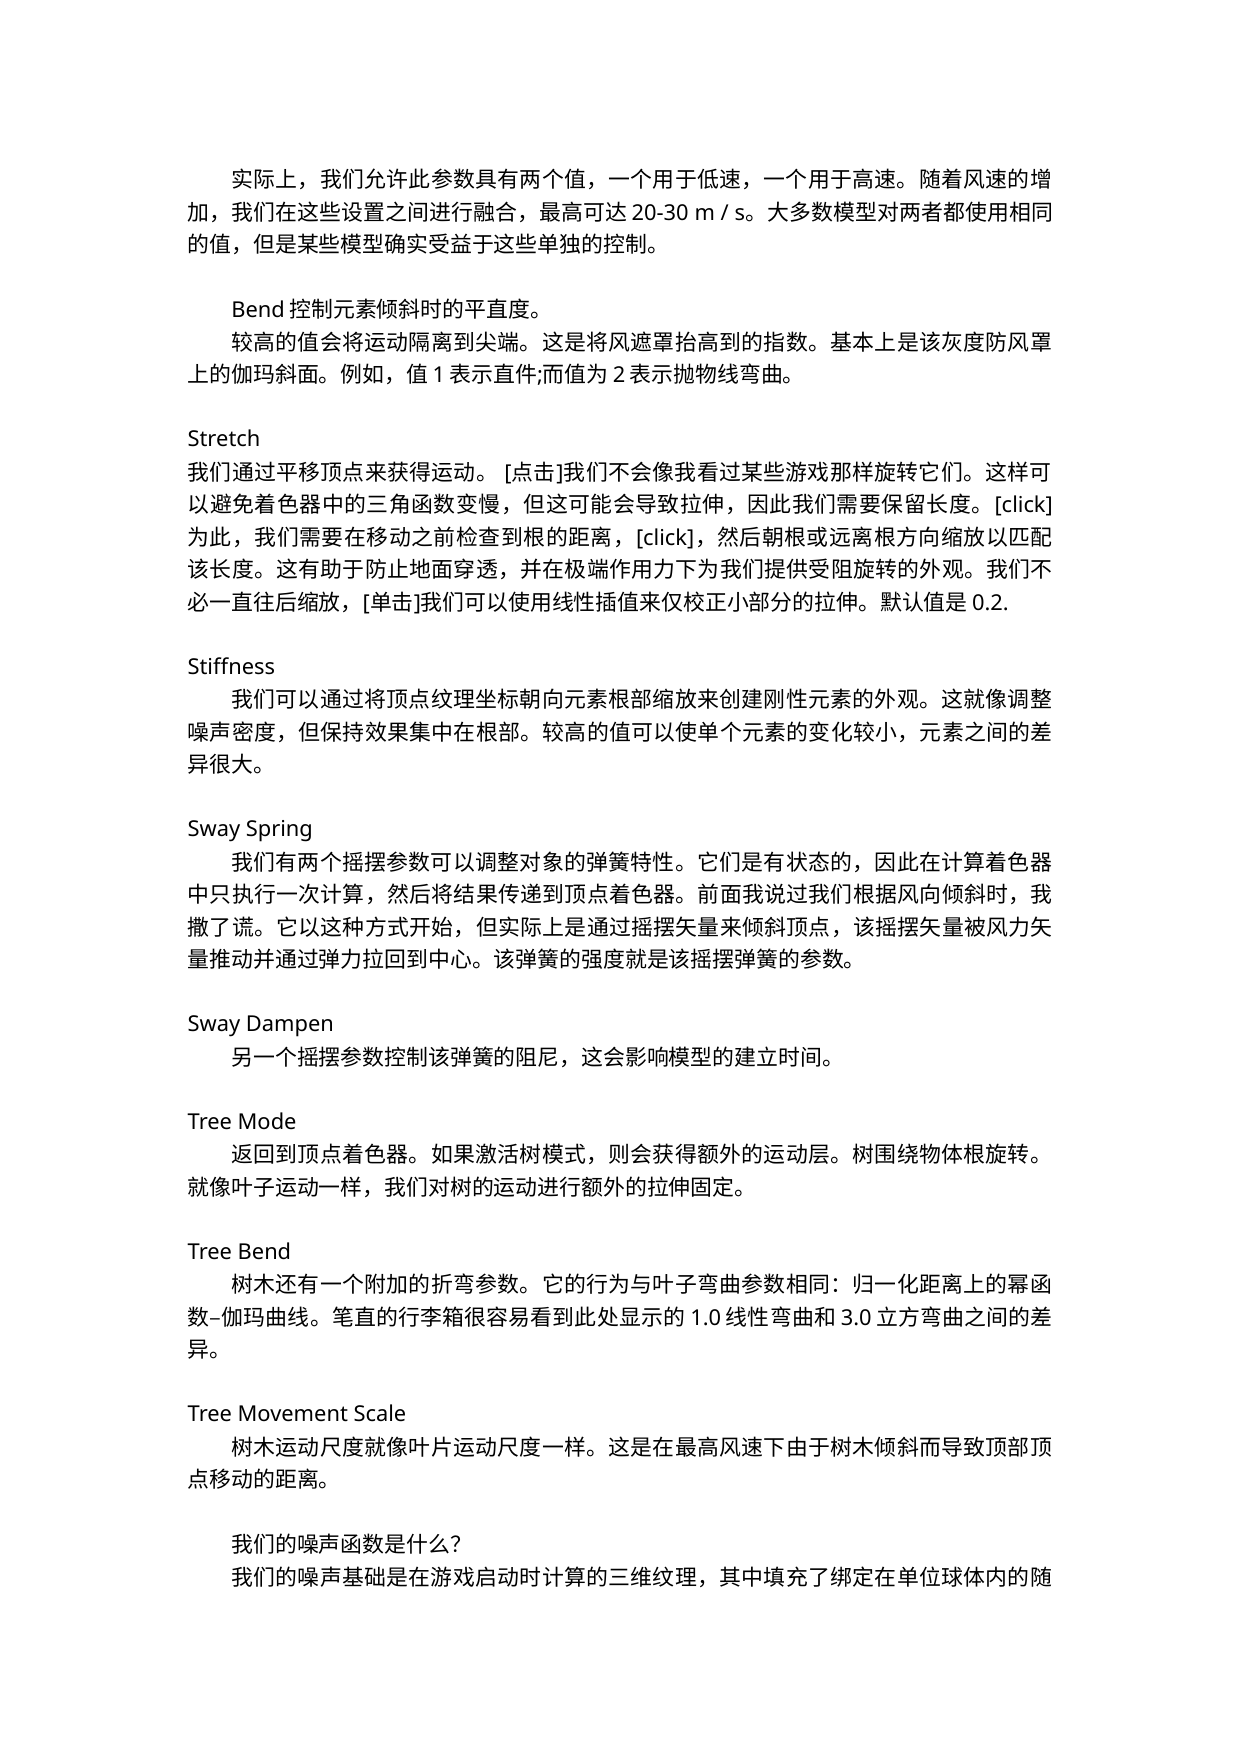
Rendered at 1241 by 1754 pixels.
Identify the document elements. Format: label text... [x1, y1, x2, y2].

text Bend控制元素倾斜时的平直度。 [187, 292, 1053, 324]
text 返回到顶点着色器。如果激活树模式，则会获得额外的运动层。树围绕物体根旋转。就像叶子运动一样，我们对树的运动进行额外的拉伸固定。 [187, 1137, 1053, 1202]
text 我们通过平移顶点来获得运动。 [点击]我们不会像我看过某些游戏那样旋转它们。这样可以避免着色器中的三角函数变慢，但这可能会导致拉伸，因此我们需要保留长度。[click]为此，我们需要在移动之前检查到根的距离，[click]，然后朝根或远离根方向缩放以匹配该长度。这有助于防止地面穿透，并在极端作用力下为我们提供受阻旋转的外观。我们不必一直往后缩放，[单击]我们可以使用线性插值来仅校正小部分的拉伸。默认值是0.2. [187, 454, 1053, 617]
text 树木运动尺度就像叶片运动尺度一样。这是在最高风速下由于树木倾斜而导致顶部顶点移动的距离。 [187, 1429, 1053, 1494]
text 实际上，我们允许此参数具有两个值，一个用于低速，一个用于高速。随着风速的增加，我们在这些设置之间进行融合，最高可达20-30 m / s。大多数模型对两者都使用相同的值，但是某些模型确实受益于这些单独的控制。 [187, 162, 1053, 259]
text 树木还有一个附加的折弯参数。它的行为与叶子弯曲参数相同：归一化距离上的幂函数–伽玛曲线。笔直的行李箱很容易看到此处显示的1.0线性弯曲和3.0立方弯曲之间的差异。 [187, 1267, 1053, 1364]
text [187, 1559, 1053, 1592]
text Tree Mode [187, 1104, 1053, 1137]
text Tree Movement Scale [187, 1397, 1053, 1429]
text 另一个摇摆参数控制该弹簧的阻尼，这会影响模型的建立时间。 [187, 1039, 1053, 1072]
text Stretch [187, 422, 1053, 454]
text Sway Dampen [187, 1007, 1053, 1039]
text 我们可以通过将顶点纹理坐标朝向元素根部缩放来创建刚性元素的外观。这就像调整噪声密度，但保持效果集中在根部。较高的值可以使单个元素的变化较小，元素之间的差异很大。 [187, 682, 1053, 779]
text Tree Bend [187, 1234, 1053, 1267]
text Sway Spring [187, 812, 1053, 844]
text Stiffness [187, 649, 1053, 682]
text 我们的噪声函数是什么？ [187, 1527, 1053, 1559]
text 我们有两个摇摆参数可以调整对象的弹簧特性。它们是有状态的，因此在计算着色器中只执行一次计算，然后将结果传递到顶点着色器。前面我说过我们根据风向倾斜时，我撒了谎。它以这种方式开始，但实际上是通过摇摆矢量来倾斜顶点，该摇摆矢量被风力矢量推动并通过弹力拉回到中心。该弹簧的强度就是该摇摆弹簧的参数。 [187, 844, 1053, 974]
text 较高的值会将运动隔离到尖端。这是将风遮罩抬高到的指数。基本上是该灰度防风罩上的伽玛斜面。例如，值1表示直件;而值为2表示抛物线弯曲。 [187, 324, 1053, 389]
